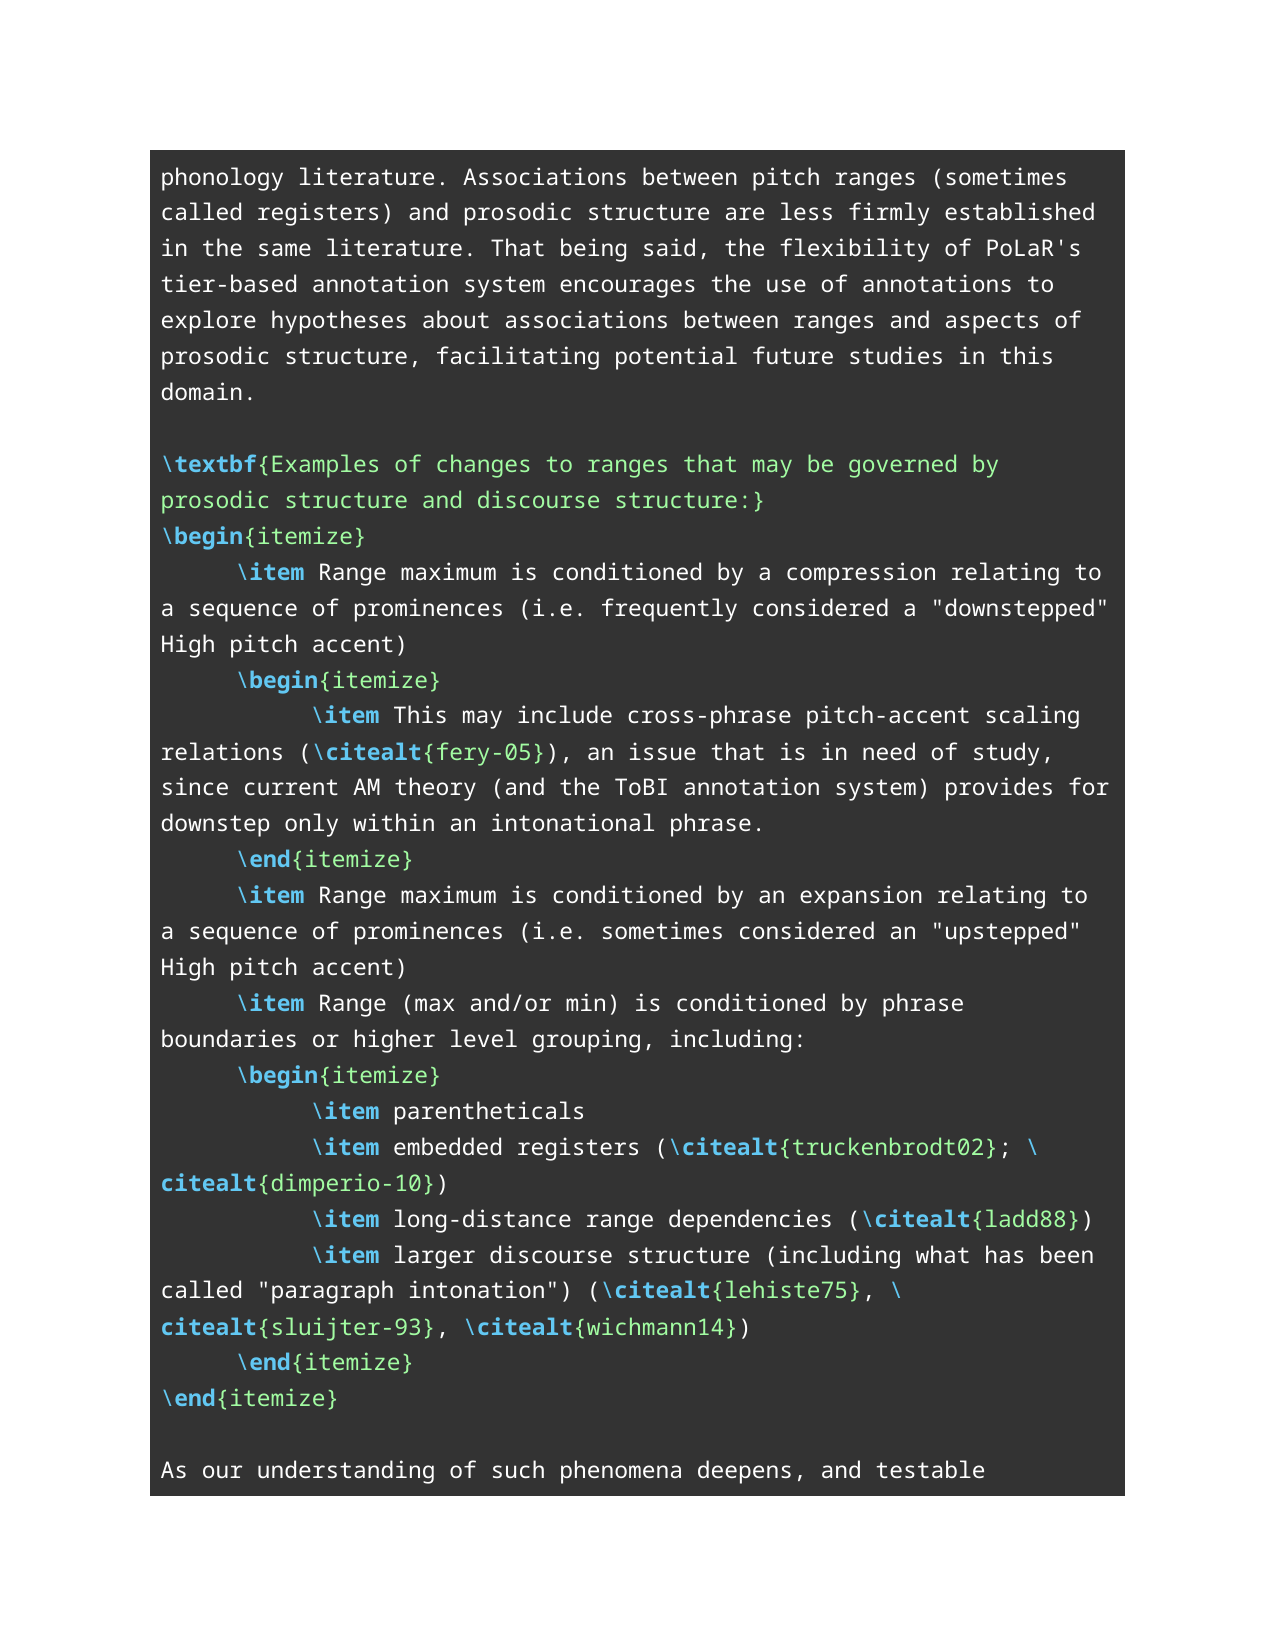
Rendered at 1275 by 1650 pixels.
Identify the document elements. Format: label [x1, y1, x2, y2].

table_header [150, 150, 1125, 1496]
